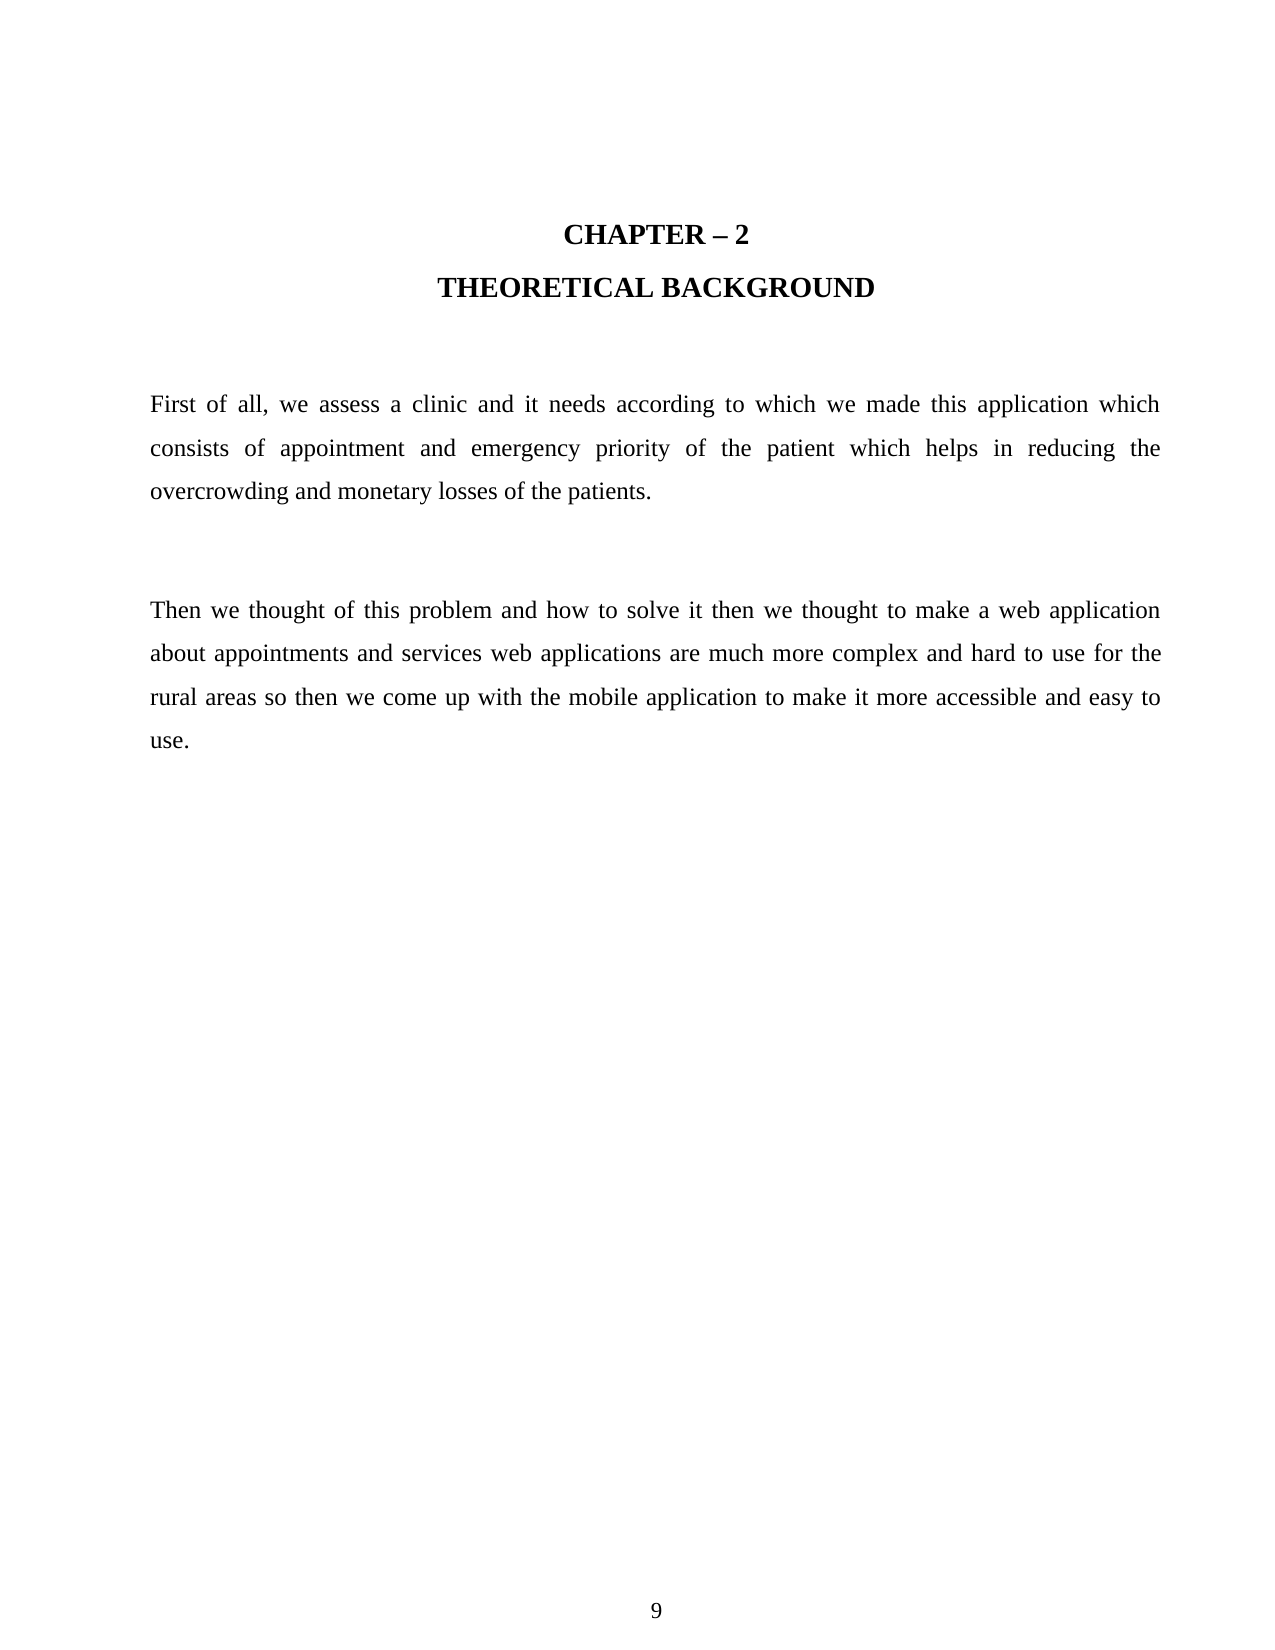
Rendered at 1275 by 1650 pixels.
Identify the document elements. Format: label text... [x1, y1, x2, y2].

text First of all, we assess a clinic and it needs according to which we made this application which consists of appointment and emergency priority of the patient which helps in reducing the overcrowding and monetary losses of the patients. [150, 389, 1162, 504]
text CHAPTER – 2 [150, 217, 1162, 251]
text THEORETICAL BACKGROUND [150, 270, 1162, 303]
text Then we thought of this problem and how to solve it then we thought to make a web application about appointments and services web applications are much more complex and hard to use for the rural areas so then we come up with the mobile application to make it more accessible and easy to use. [150, 595, 1162, 753]
